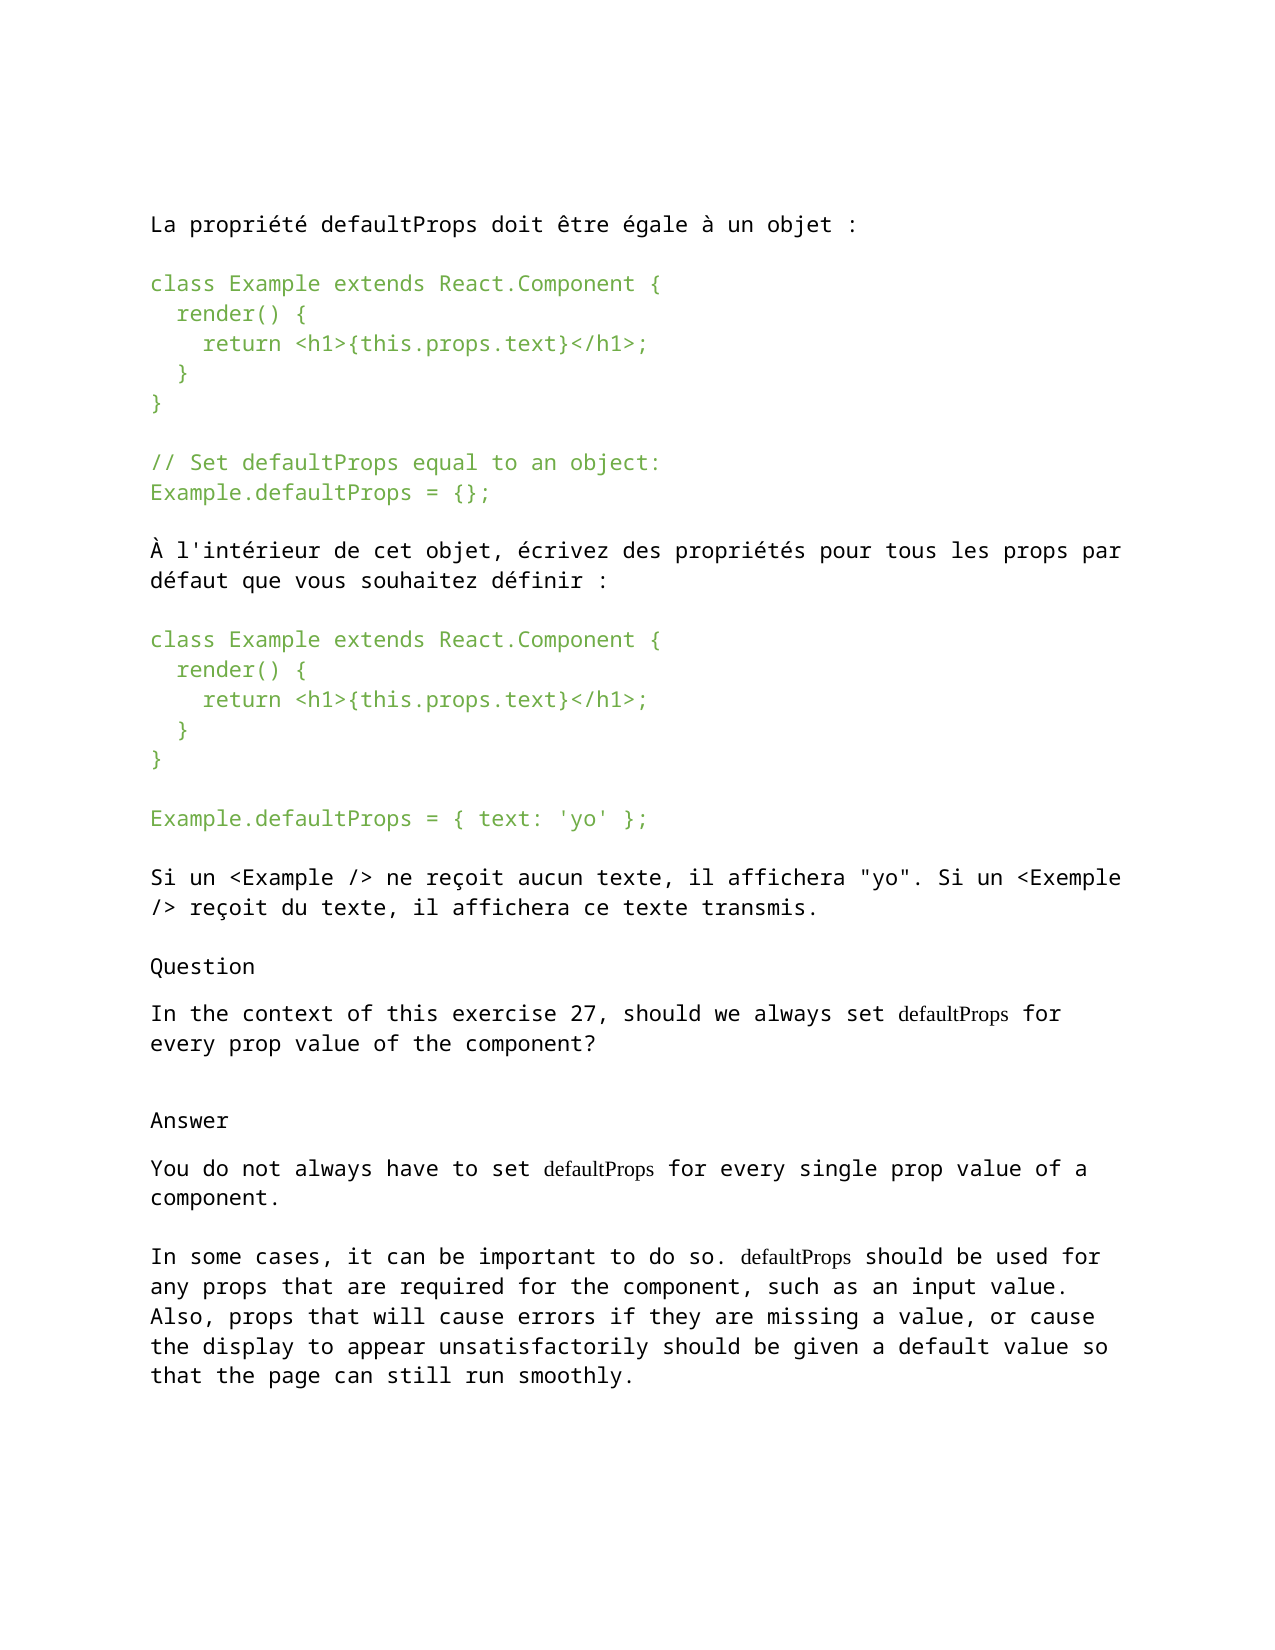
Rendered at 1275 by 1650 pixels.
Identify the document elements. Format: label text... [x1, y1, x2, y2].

text À l'intérieur de cet objet, écrivez des propriétés pour tous les props par défaut que vous souhaitez définir : [150, 535, 1125, 595]
text You do not always have to set defaultProps for every single prop value of a component. [150, 1152, 1125, 1212]
subtitle Question [150, 951, 1125, 980]
subtitle Answer [150, 1105, 1125, 1134]
text In some cases, it can be important to do so. defaultProps should be used for any props that are required for the component, such as an input value. Also, props that will cause errors if they are missing a value, or cause the display to appear unsatisfactorily should be given a default value so that the page can still run smoothly. [150, 1241, 1125, 1390]
text In the context of this exercise 27, should we always set defaultProps for every prop value of the component? [150, 998, 1125, 1058]
text Si un <Example /> ne reçoit aucun texte, il affichera "yo". Si un <Exemple /> reçoit du texte, il affichera ce texte transmis. [150, 862, 1125, 921]
text class Example extends React.Component { render() { return <h1>{this.props.text}</h1>; } } Example.defaultProps = { text: 'yo' }; [150, 624, 1125, 833]
text La propriété defaultProps doit être égale à un objet : [150, 209, 1125, 239]
text class Example extends React.Component { render() { return <h1>{this.props.text}</h1>; } } // Set defaultProps equal to an object: Example.defaultProps = {}; [150, 268, 1125, 506]
